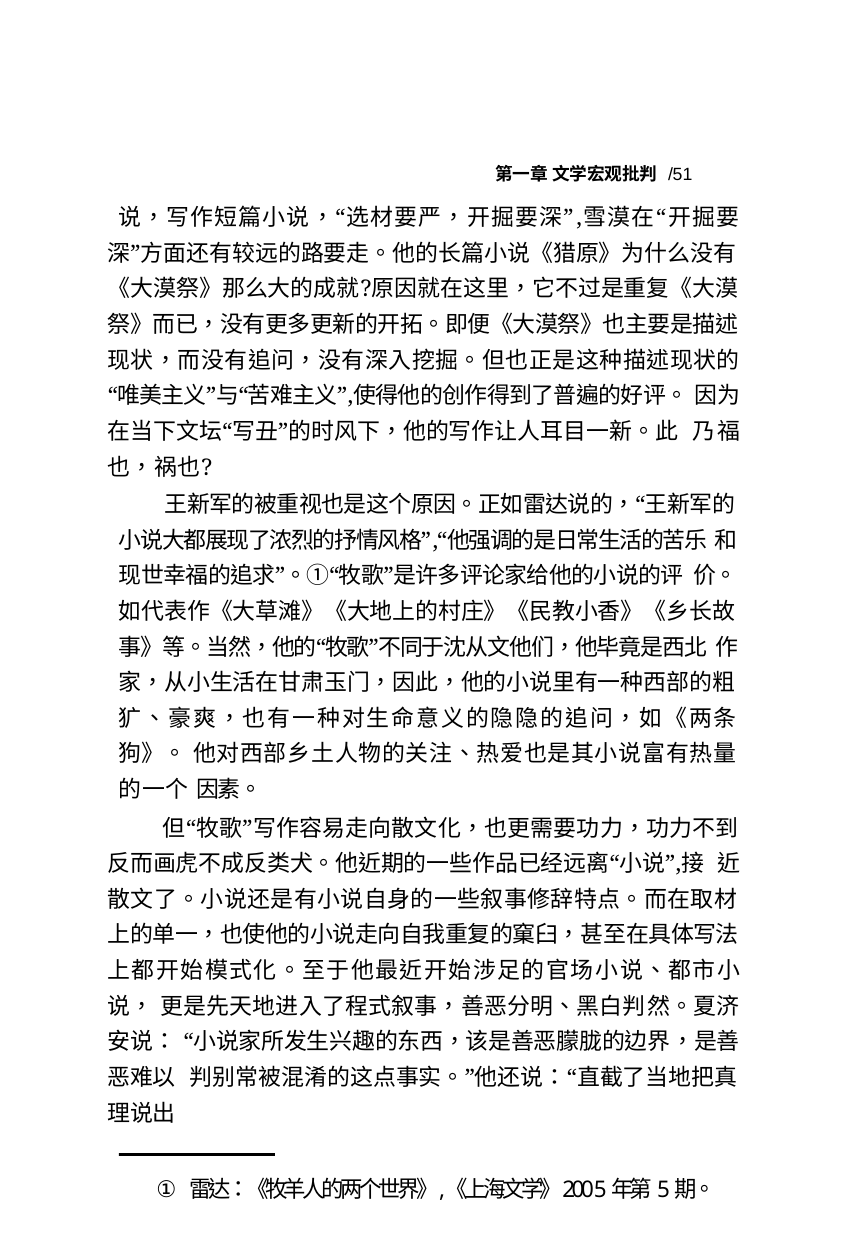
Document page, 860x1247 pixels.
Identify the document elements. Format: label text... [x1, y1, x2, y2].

text 第一章 文学宏观批判 /51 [495, 163, 740, 185]
text 说，写作短篇小说，“选材要严，开掘要深”,雪漠在“开掘要 深”方面还有较远的路要走。他的长篇小说《猎原》为什么没有 《大漠祭》那么大的成就?原因就在这里，它不过是重复《大漠 祭》而已，没有更多更新的开拓。即便《大漠祭》也主要是描述 现状，而没有追问，没有深入挖掘。但也正是这种描述现状的 “唯美主义”与“苦难主义”,使得他的创作得到了普遍的好评。 因为在当下文坛“写丑”的时风下，他的写作让人耳目一新。此 乃福也，祸也? [107, 201, 740, 482]
text 王新军的被重视也是这个原因。正如雷达说的，“王新军的 小说大都展现了浓烈的抒情风格”,“他强调的是日常生活的苦乐 和现世幸福的追求”。①“牧歌”是许多评论家给他的小说的评 价。如代表作《大草滩》《大地上的村庄》《民教小香》《乡长故 事》等。当然，他的“牧歌”不同于沈从文他们，他毕竟是西北 作家，从小生活在甘肃玉门，因此，他的小说里有一种西部的粗 犷、豪爽，也有一种对生命意义的隐隐的追问，如《两条狗》。 他对西部乡土人物的关注、热爱也是其小说富有热量的一个 因素。 [119, 488, 738, 804]
text ① 雷达：《牧羊人的两个世界》,《上海文学》2005年第5期。 [156, 1174, 740, 1203]
text 但“牧歌”写作容易走向散文化，也更需要功力，功力不到 反而画虎不成反类犬。他近期的一些作品已经远离“小说”,接 近散文了。小说还是有小说自身的一些叙事修辞特点。而在取材 上的单一，也使他的小说走向自我重复的窠臼，甚至在具体写法 上都开始模式化。至于他最近开始涉足的官场小说、都市小说， 更是先天地进入了程式叙事，善恶分明、黑白判然。夏济安说： “小说家所发生兴趣的东西，该是善恶朦胧的边界，是善恶难以 判别常被混淆的这点事实。”他还说：“直截了当地把真理说出 [107, 811, 740, 1128]
